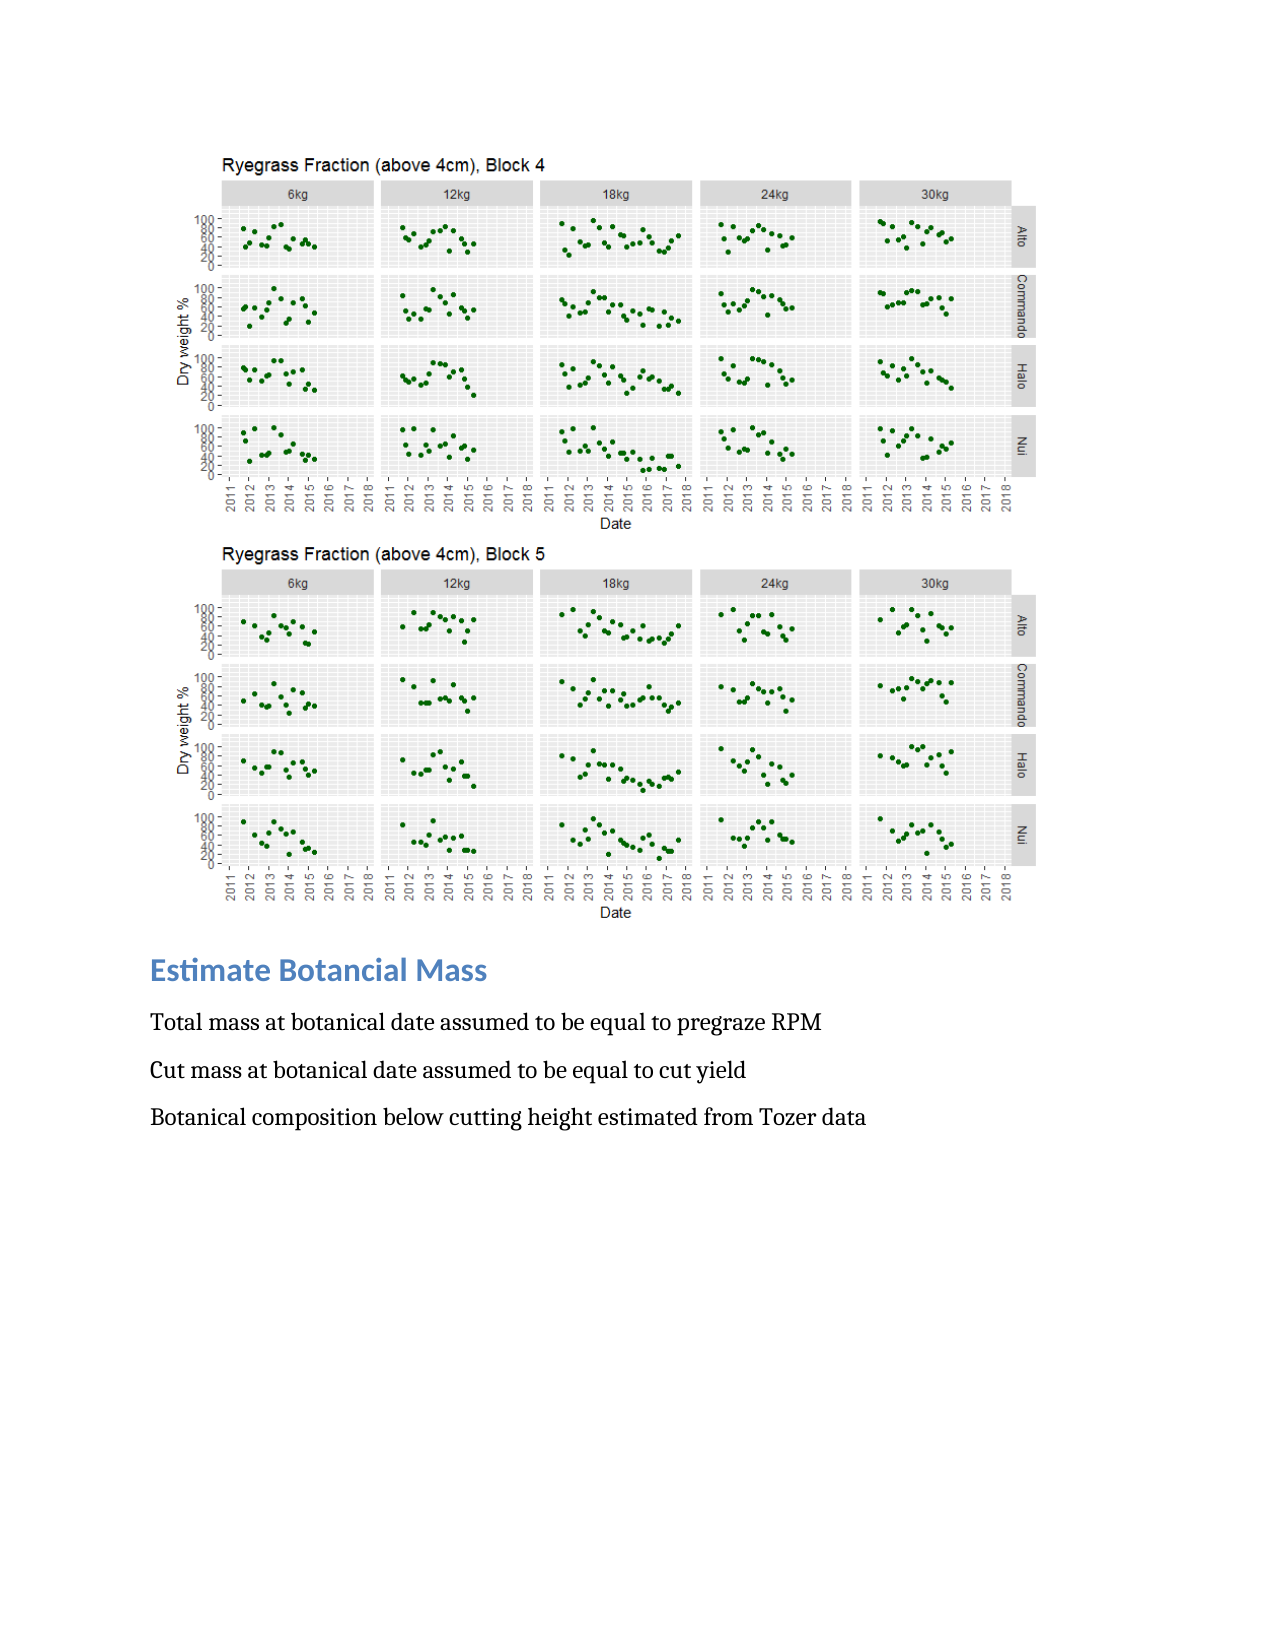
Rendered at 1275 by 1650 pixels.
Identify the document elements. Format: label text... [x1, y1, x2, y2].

text Total mass at botanical date assumed to be equal to pregraze RPM [150, 1008, 1125, 1037]
picture [168, 150, 1044, 928]
text Botanical composition below cutting height estimated from Tozer data [150, 1103, 1125, 1132]
text Cut mass at botanical date assumed to be equal to cut yield [150, 1056, 1125, 1084]
subtitle Estimate Botancial Mass [150, 948, 1125, 989]
